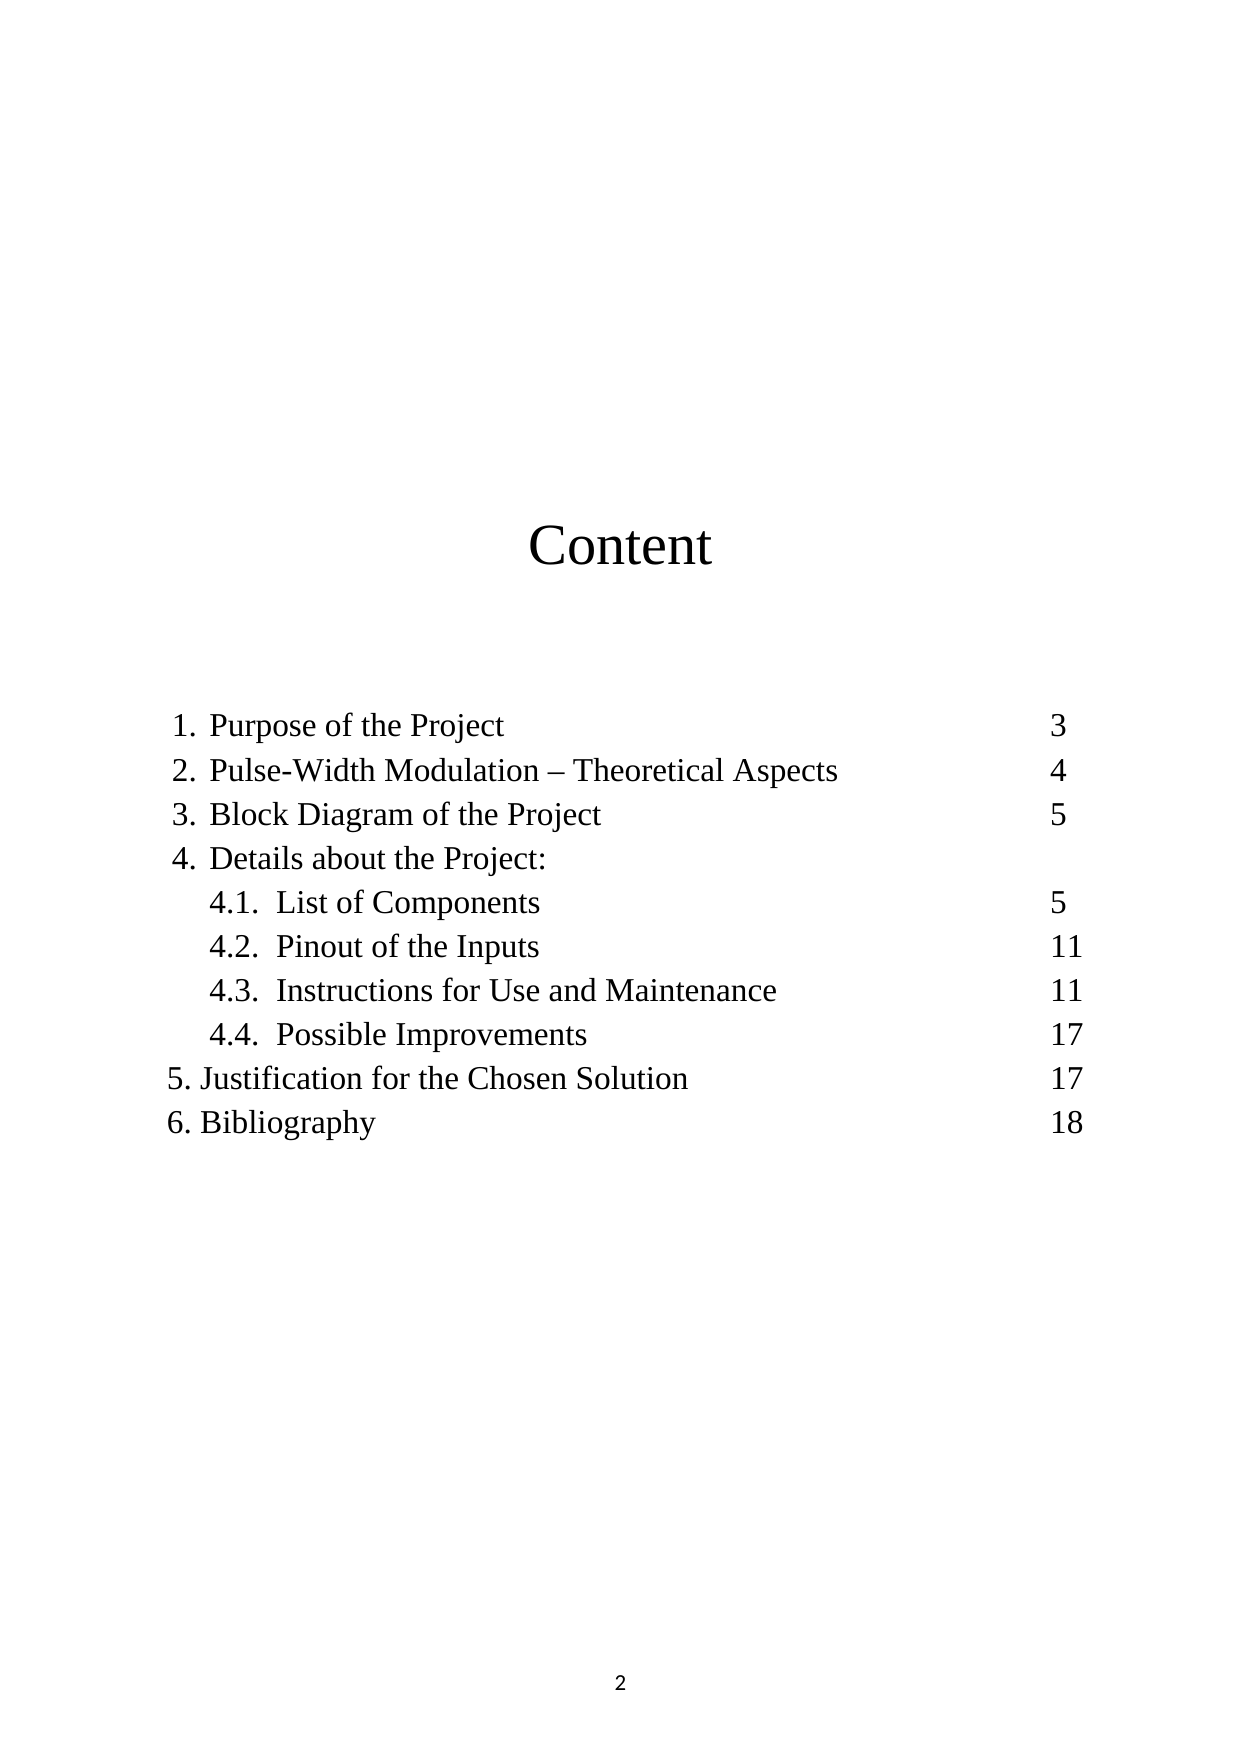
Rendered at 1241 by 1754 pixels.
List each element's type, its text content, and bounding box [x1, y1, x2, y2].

text Content [150, 510, 1090, 577]
list 4.1. List of Components 5 [209, 882, 1090, 920]
text 6. Bibliography 18 [150, 1103, 1090, 1141]
list Pulse-Width Modulation – Theoretical Aspects 4 [172, 750, 1090, 788]
list Details about the Project: [172, 838, 1090, 876]
list Block Diagram of the Project 5 [172, 794, 1090, 832]
list 4.3. Instructions for Use and Maintenance 11 [209, 970, 1090, 1008]
list 4.2. Pinout of the Inputs 11 [209, 926, 1090, 964]
list Purpose of the Project 3 [172, 706, 1090, 744]
text 5. Justification for the Chosen Solution 17 [150, 1058, 1090, 1097]
list 4.4. Possible Improvements 17 [209, 1014, 1090, 1052]
